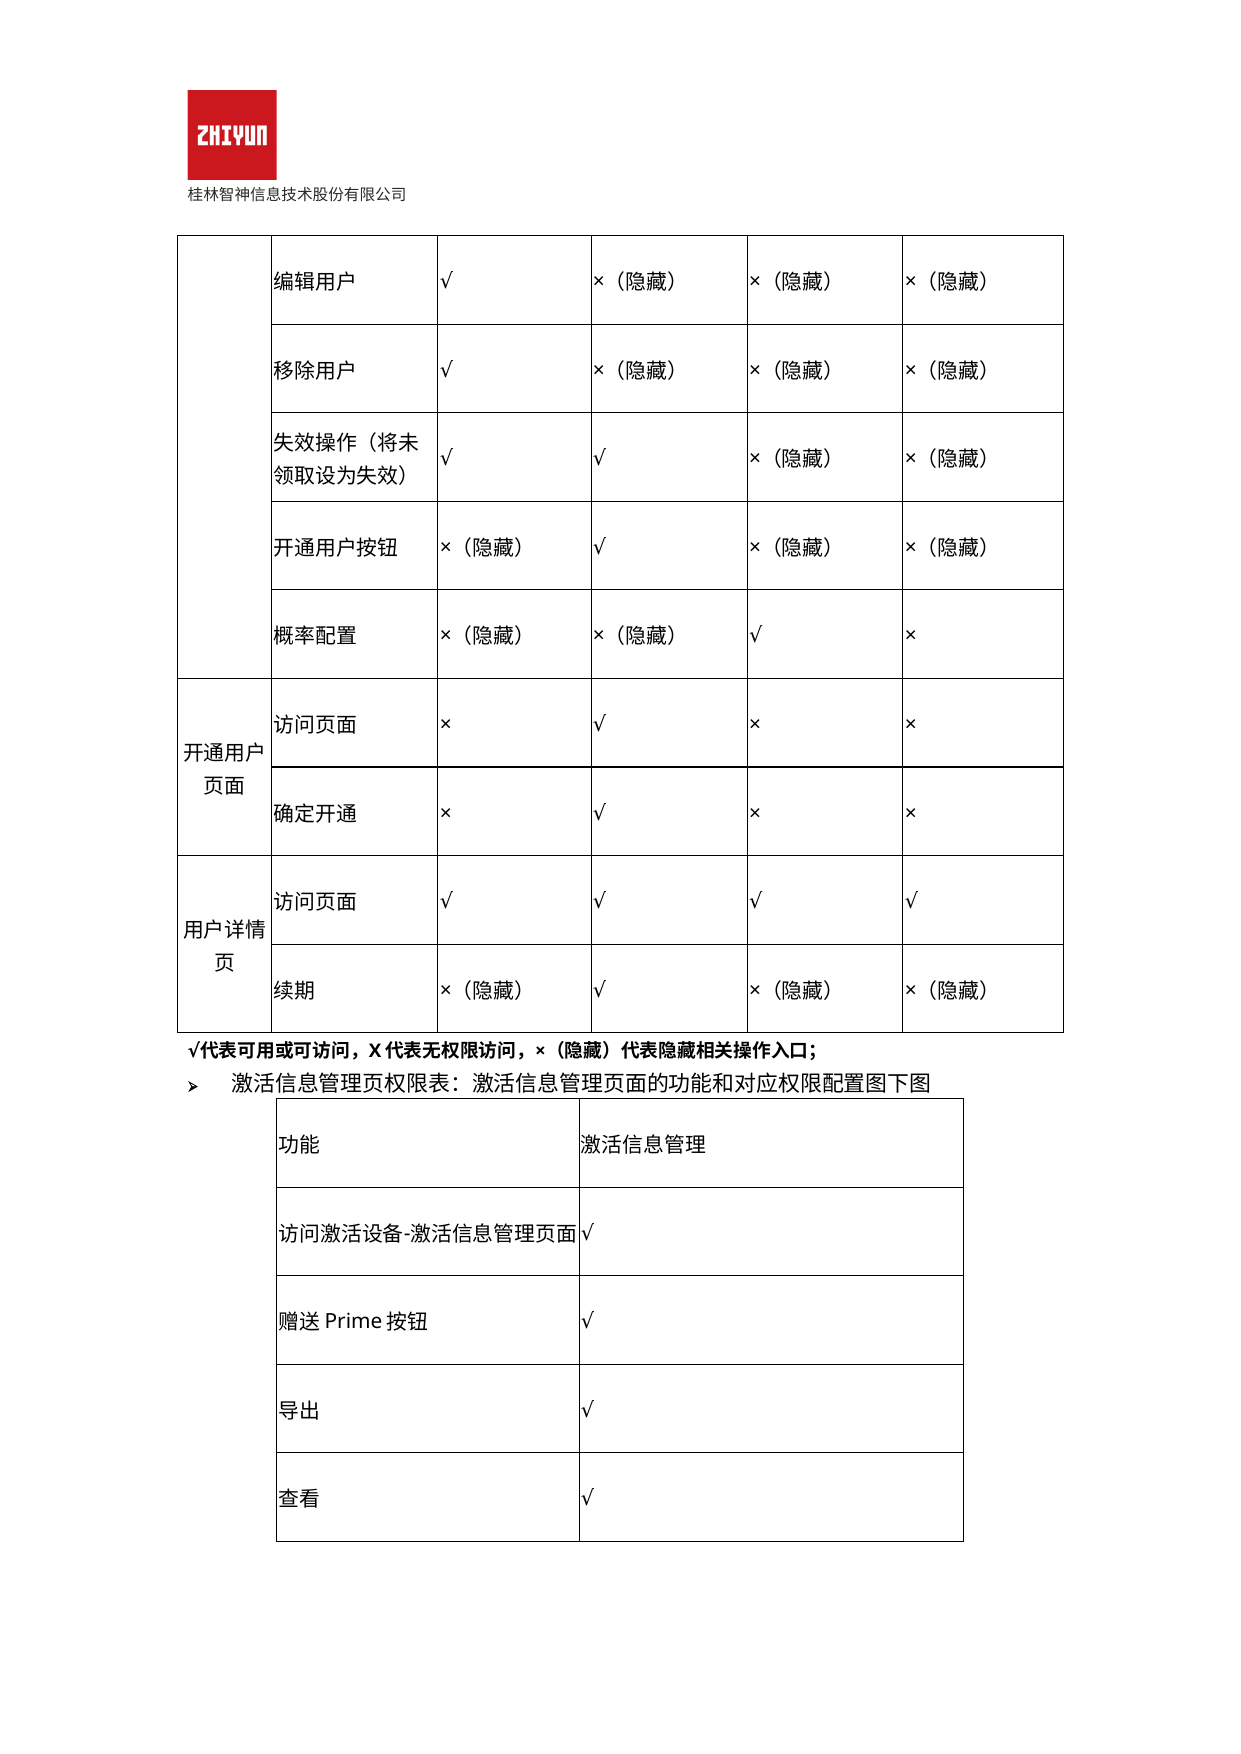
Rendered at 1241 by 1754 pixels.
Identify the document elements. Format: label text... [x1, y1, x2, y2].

table_cell √ [580, 1276, 963, 1364]
table_cell √ [592, 856, 747, 943]
list √代表可用或可访问，X代表无权限访问，×（隐藏）代表隐藏相关操作入口； [187, 1033, 1053, 1066]
table_header 激活信息管理 [580, 1099, 963, 1187]
table_cell 确定开通 [272, 768, 437, 855]
table_cell √ [592, 945, 747, 1032]
table_cell √ [592, 502, 747, 589]
table_cell × [903, 768, 1063, 855]
table_cell √ [592, 413, 747, 501]
table_cell × [438, 679, 591, 766]
table_cell ×（隐藏） [592, 325, 747, 412]
table_cell 移除用户 [272, 325, 437, 412]
table_cell × [748, 768, 902, 855]
table_cell ×（隐藏） [903, 413, 1063, 501]
table_cell ×（隐藏） [903, 945, 1063, 1032]
table_cell ×（隐藏） [903, 325, 1063, 412]
table_cell 编辑用户 [272, 236, 437, 324]
table_cell √ [903, 856, 1063, 943]
table_cell ×（隐藏） [592, 590, 747, 678]
table_cell 失效操作（将未领取设为失效） [272, 413, 437, 501]
table_cell √ [580, 1453, 963, 1541]
table_cell √ [580, 1365, 963, 1452]
table_cell 概率配置 [272, 590, 437, 678]
list 激活信息管理页权限表：激活信息管理页面的功能和对应权限配置图下图 [187, 1066, 1053, 1098]
table_cell √ [748, 856, 902, 943]
table_cell ×（隐藏） [903, 502, 1063, 589]
table_cell √ [438, 236, 591, 324]
table_cell 开通用户按钮 [272, 502, 437, 589]
table_cell √ [438, 856, 591, 943]
table_cell × [903, 590, 1063, 678]
table_cell × [438, 768, 591, 855]
table_cell 导出 [277, 1365, 579, 1452]
table_cell ×（隐藏） [438, 945, 591, 1032]
table_cell 开通用户页面 [178, 679, 271, 855]
table_cell 访问激活设备-激活信息管理页面 [277, 1188, 579, 1275]
table_cell 赠送Prime按钮 [277, 1276, 579, 1364]
table_cell √ [438, 325, 591, 412]
table_cell ×（隐藏） [438, 502, 591, 589]
table_cell ×（隐藏） [438, 590, 591, 678]
table_cell ×（隐藏） [748, 413, 902, 501]
table_cell ×（隐藏） [748, 236, 902, 324]
table_cell ×（隐藏） [592, 236, 747, 324]
table_cell 续期 [272, 945, 437, 1032]
table_cell × [748, 679, 902, 766]
table_cell ×（隐藏） [748, 325, 902, 412]
table_cell ×（隐藏） [748, 502, 902, 589]
table_cell √ [592, 679, 747, 766]
picture [187, 90, 277, 180]
table_cell √ [592, 768, 747, 855]
table_cell 访问页面 [272, 679, 437, 766]
table_cell ×（隐藏） [748, 945, 902, 1032]
table_cell 用户详情页 [178, 856, 271, 1032]
table_header 功能 [277, 1099, 579, 1187]
table_cell 查看 [277, 1453, 579, 1541]
table_cell 访问页面 [272, 856, 437, 943]
table_cell √ [748, 590, 902, 678]
table_cell × [903, 679, 1063, 766]
table_cell √ [438, 413, 591, 501]
table_cell ×（隐藏） [903, 236, 1063, 324]
table_cell √ [580, 1188, 963, 1275]
